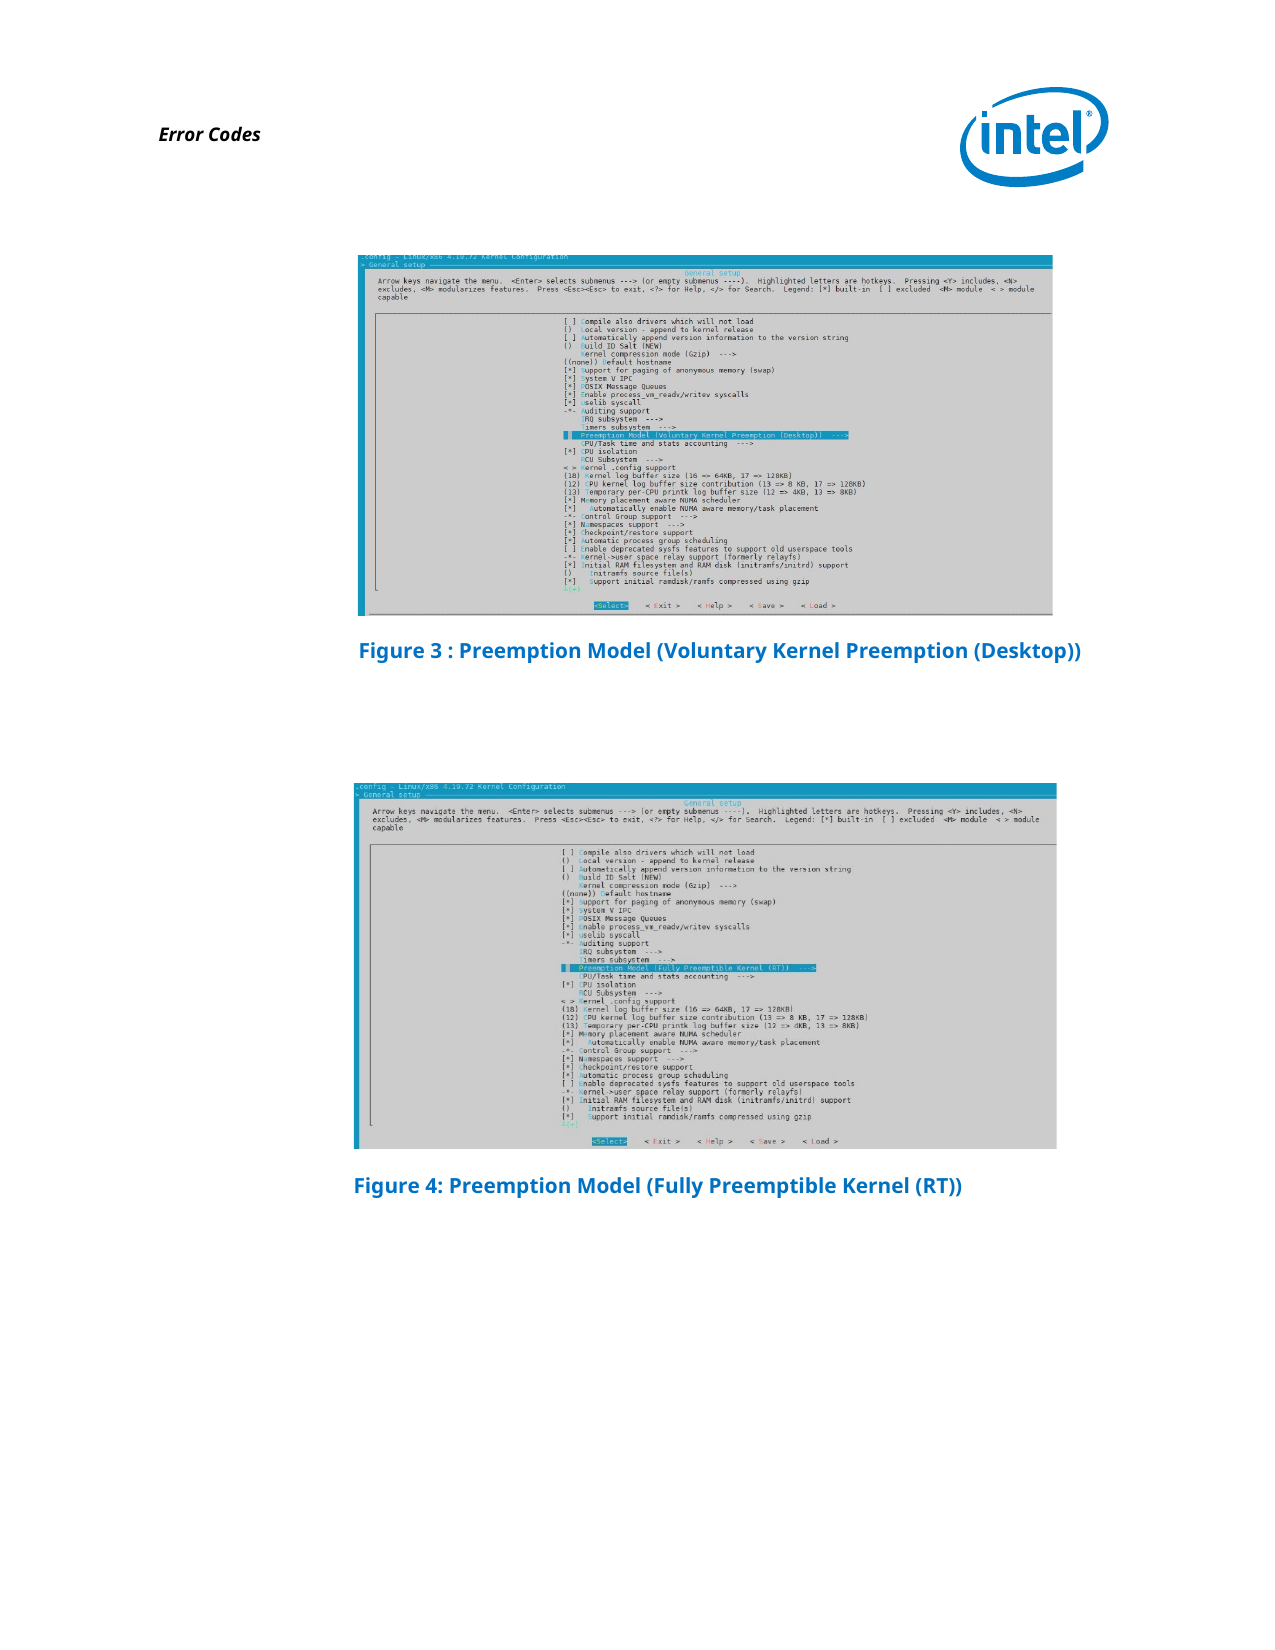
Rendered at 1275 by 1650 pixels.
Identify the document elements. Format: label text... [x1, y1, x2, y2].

text Figure 3 : Preemption Model (Voluntary Kernel Preemption (Desktop)) [189, 640, 1117, 663]
text Figure 4: Preemption Model (Fully Preemptible Kernel (RT)) [294, 1175, 1117, 1198]
picture [357, 255, 1053, 616]
picture [353, 783, 1057, 1149]
